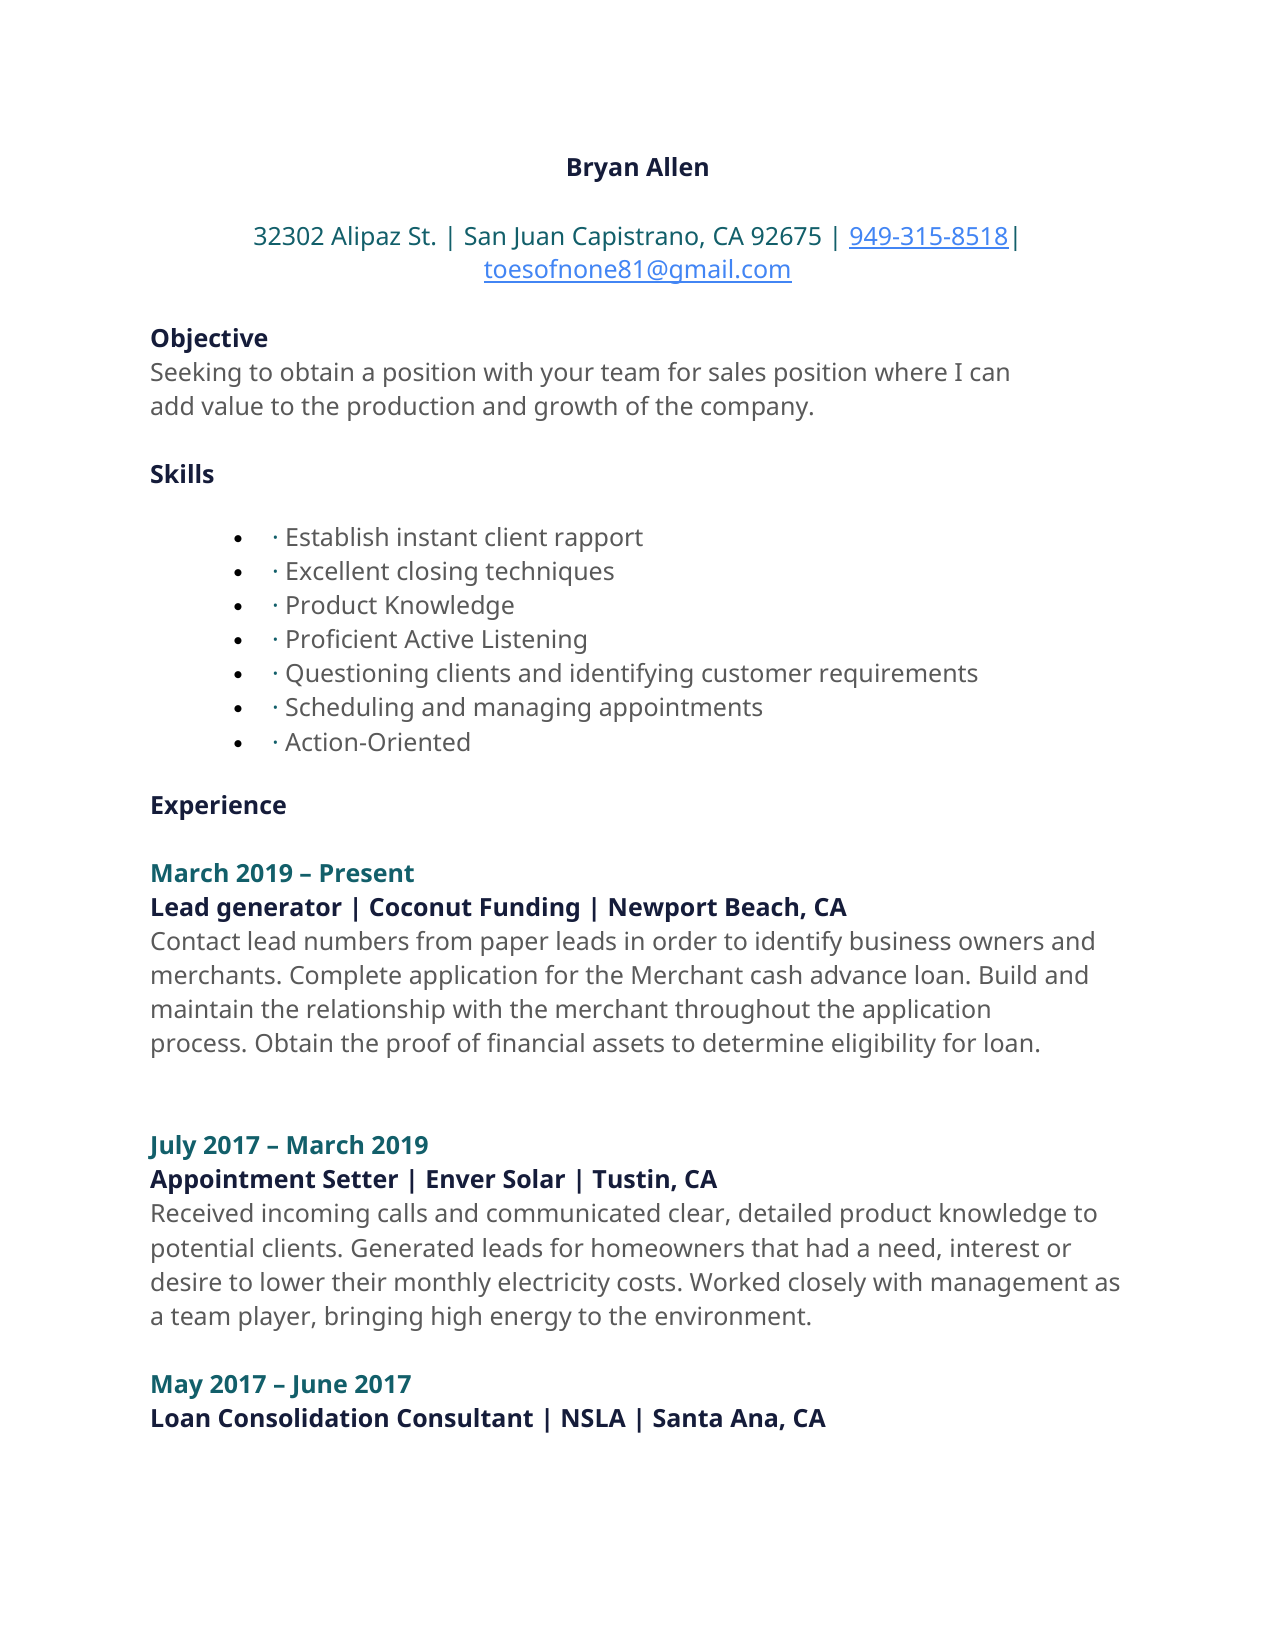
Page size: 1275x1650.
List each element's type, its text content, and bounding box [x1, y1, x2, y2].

text May 2017 – June 2017 [150, 1366, 1125, 1401]
list · Action-Oriented [234, 724, 1125, 758]
text Appointment Setter | Enver Solar | Tustin, CA [150, 1162, 1125, 1196]
list · Excellent closing techniques [234, 554, 1125, 588]
list · Scheduling and managing appointments [234, 690, 1125, 724]
list · Product Knowledge [234, 588, 1125, 622]
text Bryan Allen [150, 150, 1125, 184]
text Objective [150, 320, 1125, 354]
list · Questioning clients and identifying customer requirements [234, 656, 1125, 690]
text Skills [150, 457, 1125, 491]
text March 2019 – Present [150, 856, 1125, 889]
text Seeking to obtain a position with your team for sales position where I can add value to the production and growth of the company. [150, 354, 1125, 422]
list · Proficient Active Listening [234, 622, 1125, 656]
list · Establish instant client rapport [234, 520, 1125, 554]
text Loan Consolidation Consultant | NSLA | Santa Ana, CA [150, 1401, 1125, 1434]
text 32302 Alipaz St. | San Juan Capistrano, CA 92675 | 949-315-8518|toesofnone81@gmail.com [150, 218, 1125, 286]
text Received incoming calls and communicated clear, detailed product knowledge to potential clients. Generated leads for homeowners that had a need, interest or desire to lower their monthly electricity costs. Worked closely with management as a team player, bringing high energy to the environment. [150, 1196, 1125, 1332]
text Experience [150, 787, 1125, 821]
text Contact lead numbers from paper leads in order to identify business owners and merchants. Complete application for the Merchant cash advance loan. Build and maintain the relationship with the merchant throughout the application process. Obtain the proof of financial assets to determine eligibility for loan. [150, 924, 1125, 1060]
text July 2017 – March 2019 [150, 1128, 1125, 1162]
text Lead generator | Coconut Funding | Newport Beach, CA [150, 889, 1125, 924]
